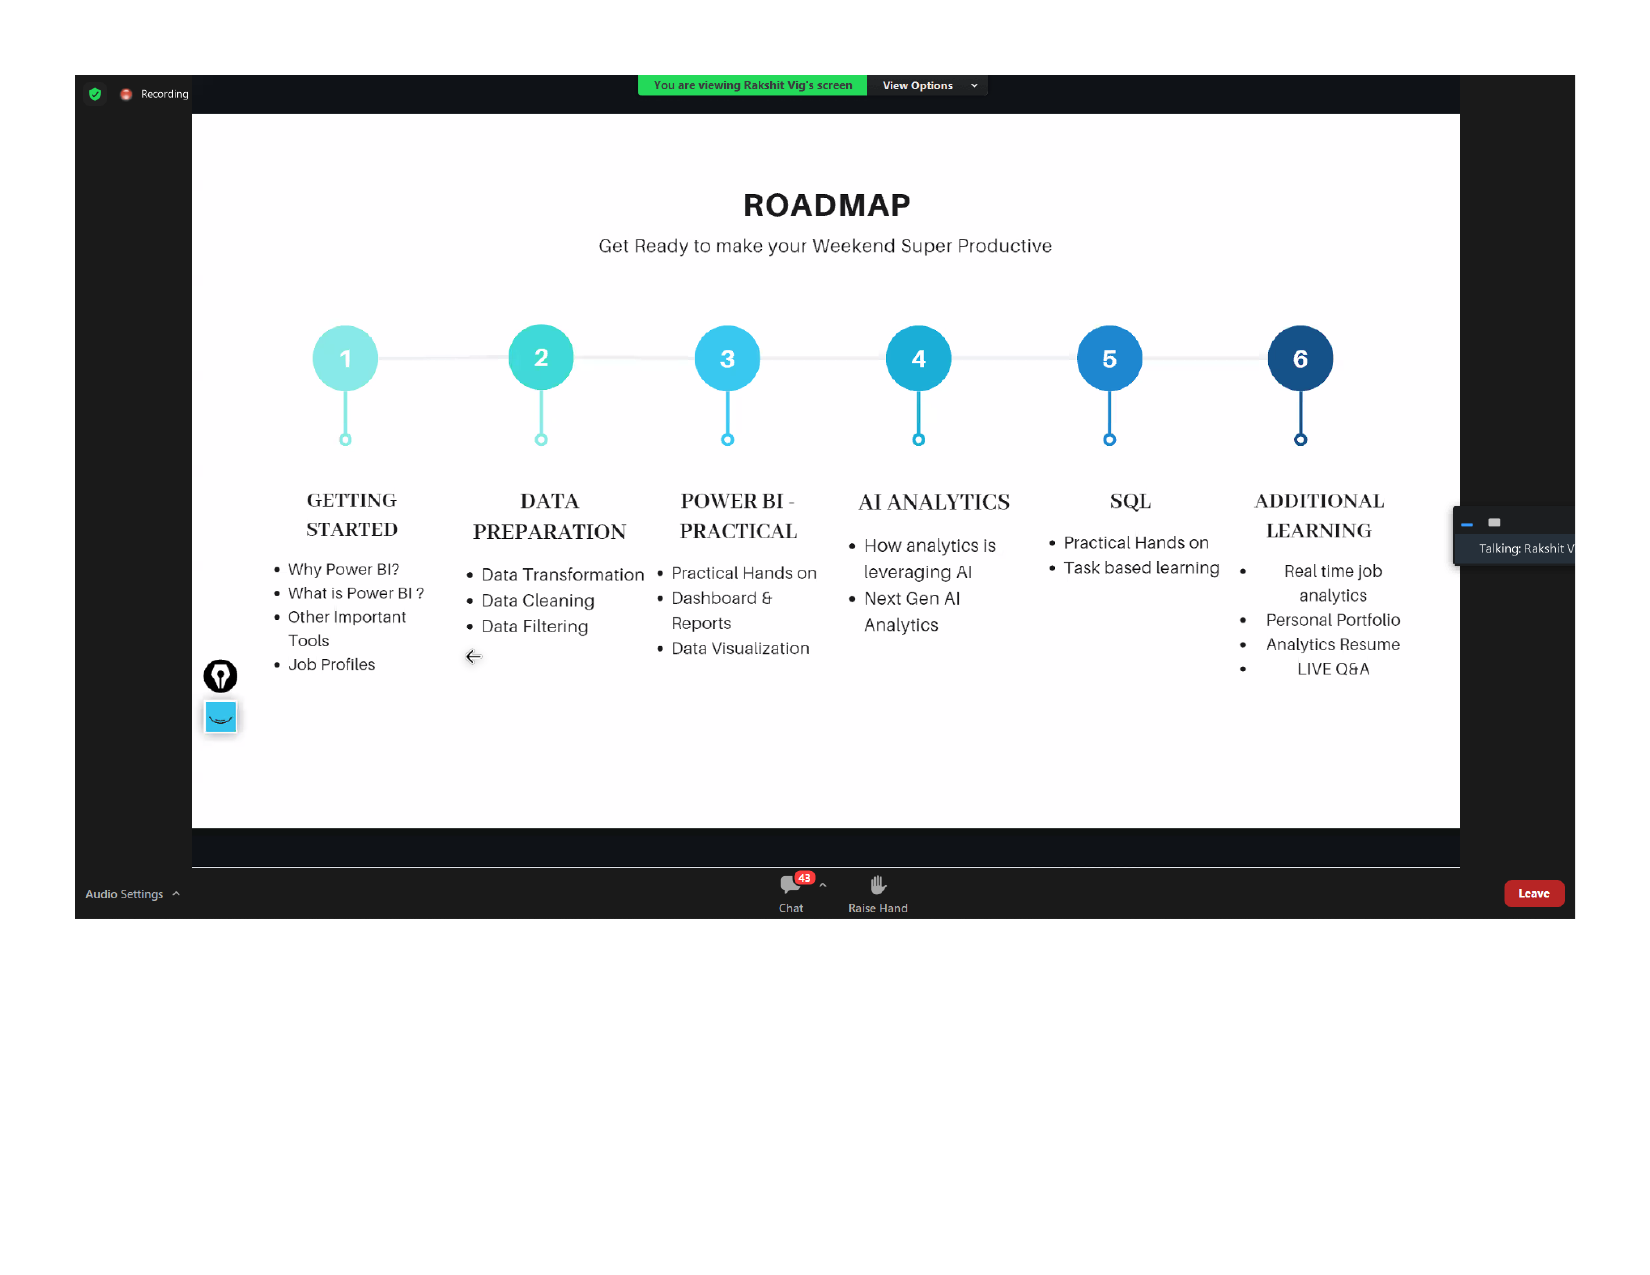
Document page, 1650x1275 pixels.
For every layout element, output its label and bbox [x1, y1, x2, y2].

picture [75, 75, 1575, 919]
